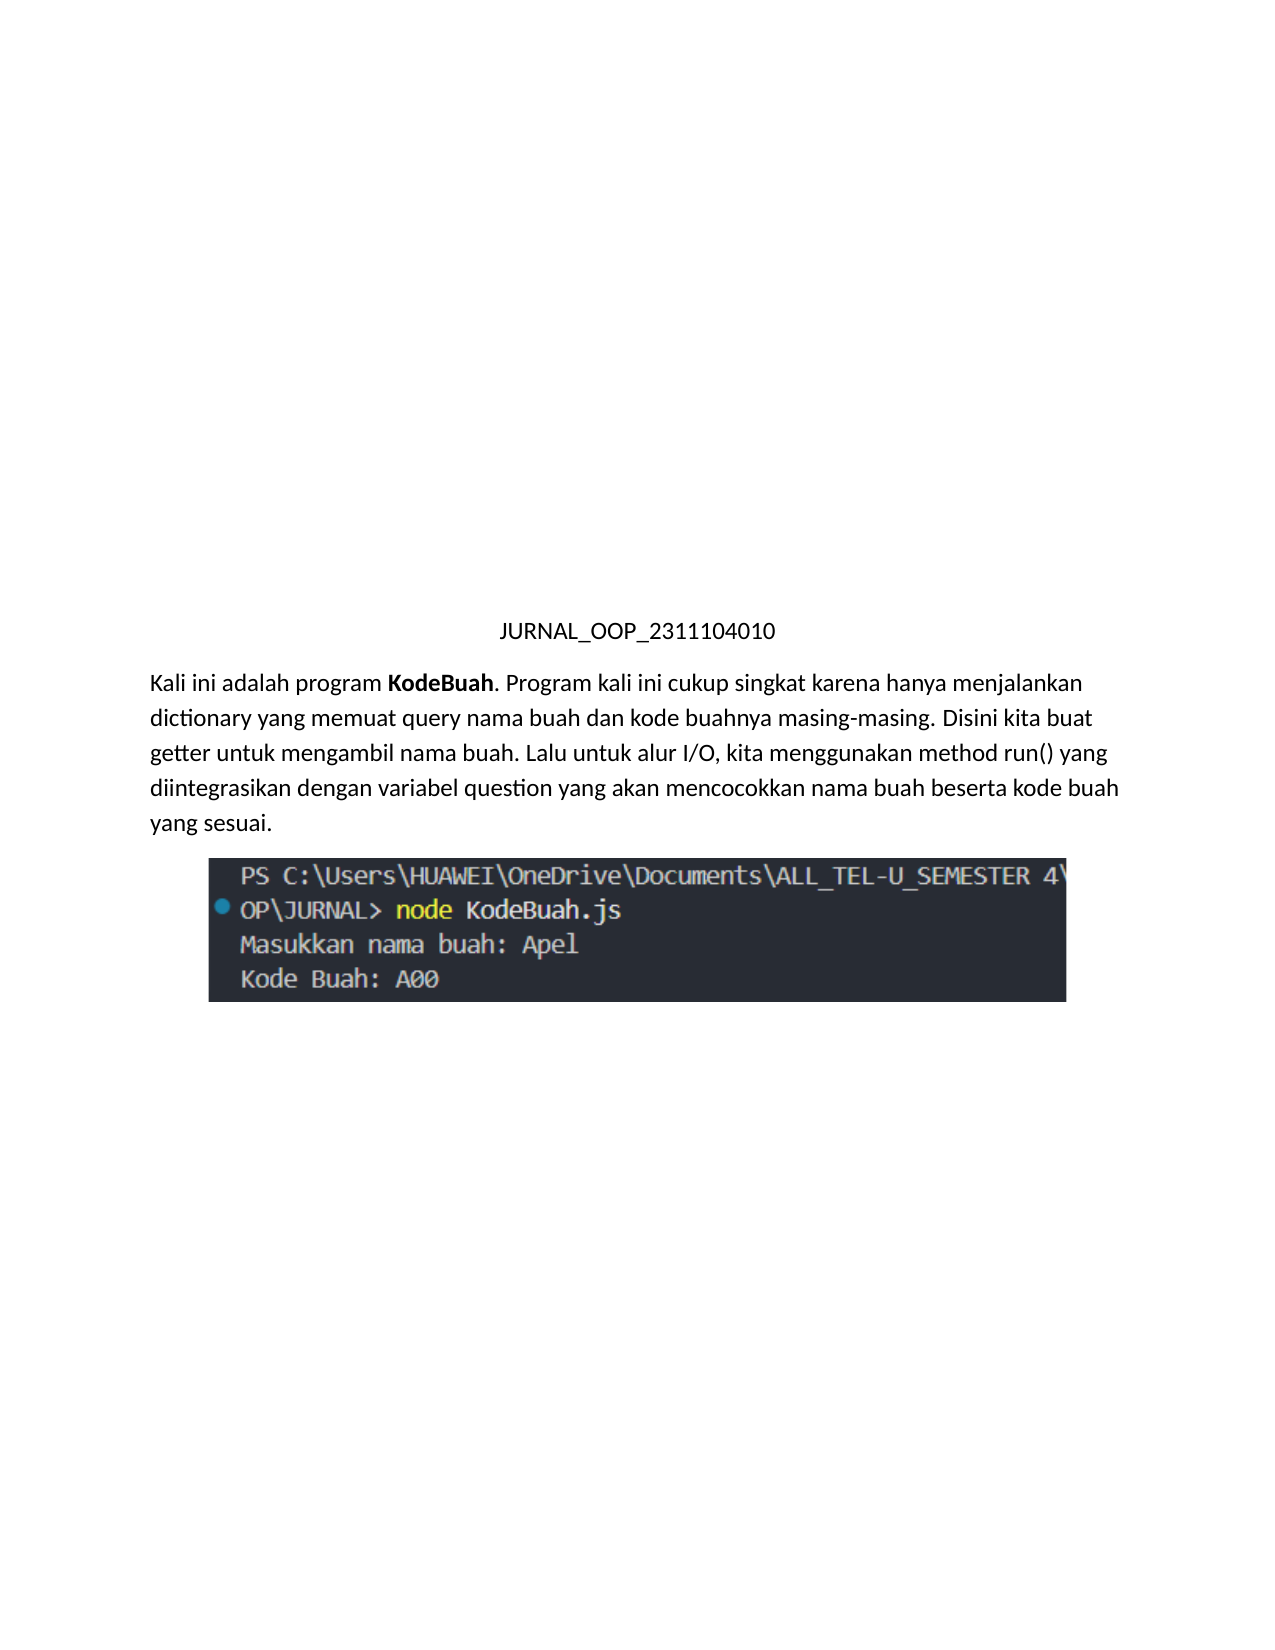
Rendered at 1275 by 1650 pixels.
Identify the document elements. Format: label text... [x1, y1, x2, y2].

picture [208, 858, 1067, 1002]
text Kali ini adalah program KodeBuah. Program kali ini cukup singkat karena hanya menjalankan dictionary yang memuat query nama buah dan kode buahnya masing-masing. Disini kita buat getter untuk mengambil nama buah. Lalu untuk alur I/O, kita menggunakan method run() yang diintegrasikan dengan variabel question yang akan mencocokkan nama buah beserta kode buah yang sesuai. [150, 667, 1125, 837]
text JURNAL_OOP_2311104010 [150, 615, 1125, 646]
